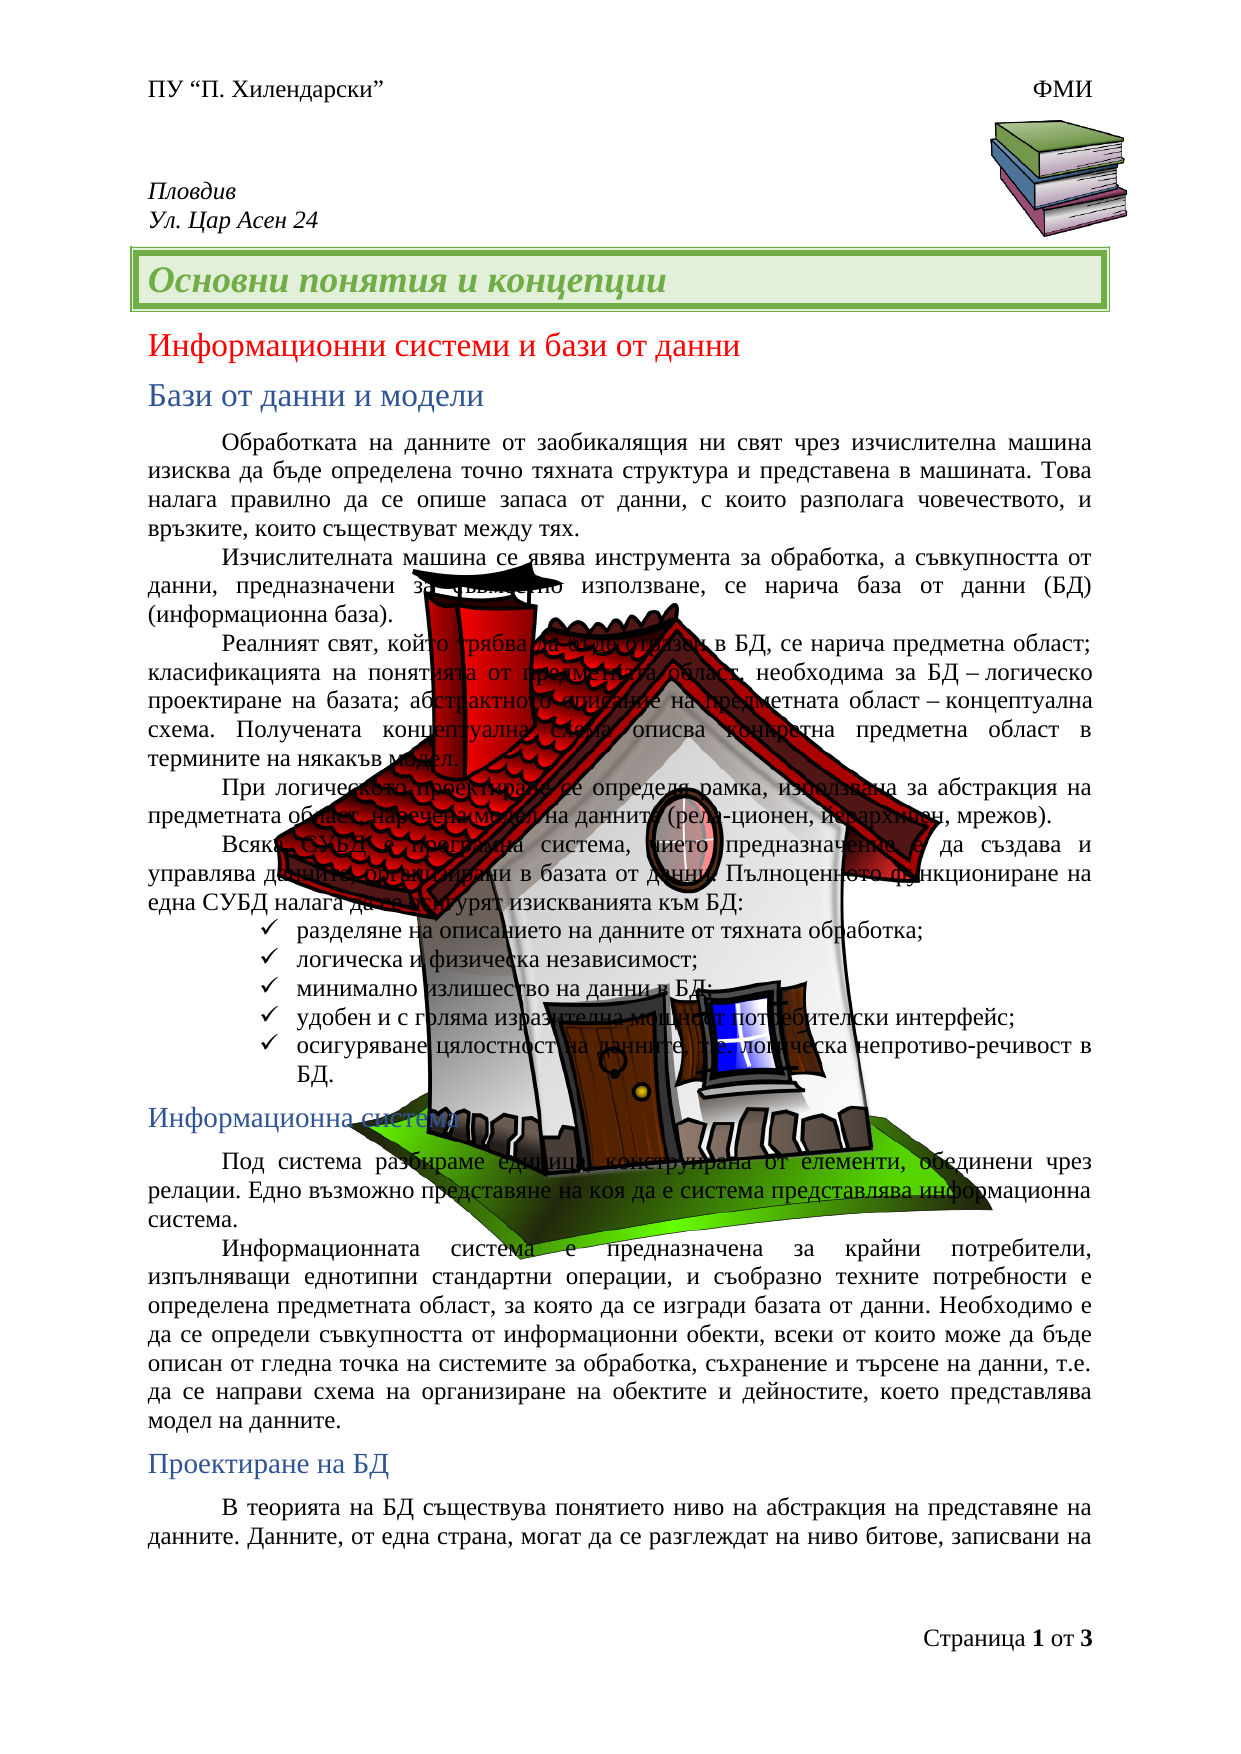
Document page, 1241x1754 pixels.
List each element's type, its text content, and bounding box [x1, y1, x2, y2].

picture [242, 915, 999, 1100]
text При логическото проектиране се определя рамка, използвана за абстракция на предметната област, наречена модел на данните (рела-ционен, йерархичен, мрежов). [148, 772, 1093, 829]
list осигуряване цялостност на данните, т.е. логическа непротиво-речивост в БД. [259, 1030, 1093, 1088]
text Бази от данни и модели [148, 376, 1093, 414]
text Ул. Цар Асен 24 [148, 205, 990, 234]
text Под система разбираме единица, конструирана от елементи, обединени чрез релации. Едно възможно представяне на коя да е система представлява информационна система. [148, 1146, 1093, 1233]
list логическа и физическа независимост; [259, 944, 1093, 973]
text Всяка СУБД е програмна система, чието предназначение е да създава и управлява данните, организирани в базата от данни. Пълноценното функциониране на една СУБД налага да се осигурят изискванията към БД: [148, 829, 1093, 915]
picture [990, 120, 1128, 237]
text Информационни системи и бази от данни [148, 325, 1093, 363]
list минимално излишество на данни в БД; [259, 973, 1093, 1002]
text Информационната система е предназначена за крайни потребители, изпълняващи еднотипни стандартни операции, и съобразно техните потребности е определена предметната област, за която да се изгради базата от данни. Необходимо е да се определи съвкупността от информационни обекти, всеки от които може да бъде описан от гледна точка на системите за обработка, съхранение и търсене на данни, т.е. да се направи схема на организиране на обектите и дейностите, което представлява модел на данните. [148, 1233, 1093, 1434]
picture [242, 1134, 999, 1146]
text Обработката на данните от заобикалящия ни свят чрез изчислителна машина изисква да бъде определена точно тяхната структура и представена в машината. Това налага правилно да се опише запаса от данни, с които разполага човечеството, и връзките, които съществуват между тях. [148, 427, 1093, 542]
text Изчислителната машина се явява инструмента за обработка, а съвкупността от данни, предназначени за съвместно използване, се нарича база от данни (БД) (информационна база). [148, 542, 1093, 628]
text Информационна система [148, 1100, 1093, 1134]
list удобен и с голяма изразителна мощност потребителски интерфейс; [259, 1002, 1093, 1030]
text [148, 1492, 1093, 1550]
text Реалният свят, който трябва да бъде отразен в БД, се нарича предметна област; класификацията на понятията от предметната област, необходима за БД – логическо проектиране на базата; абстрактното описание на предметната област – концептуална схема. Получената концептуална схема описва конкретна предметна област в термините на някакъв модел. [148, 628, 1093, 772]
list разделяне на описанието на данните от тяхната обработка; [259, 915, 1093, 944]
text Проектиране на БД [148, 1446, 1093, 1480]
text Пловдив [148, 176, 990, 205]
